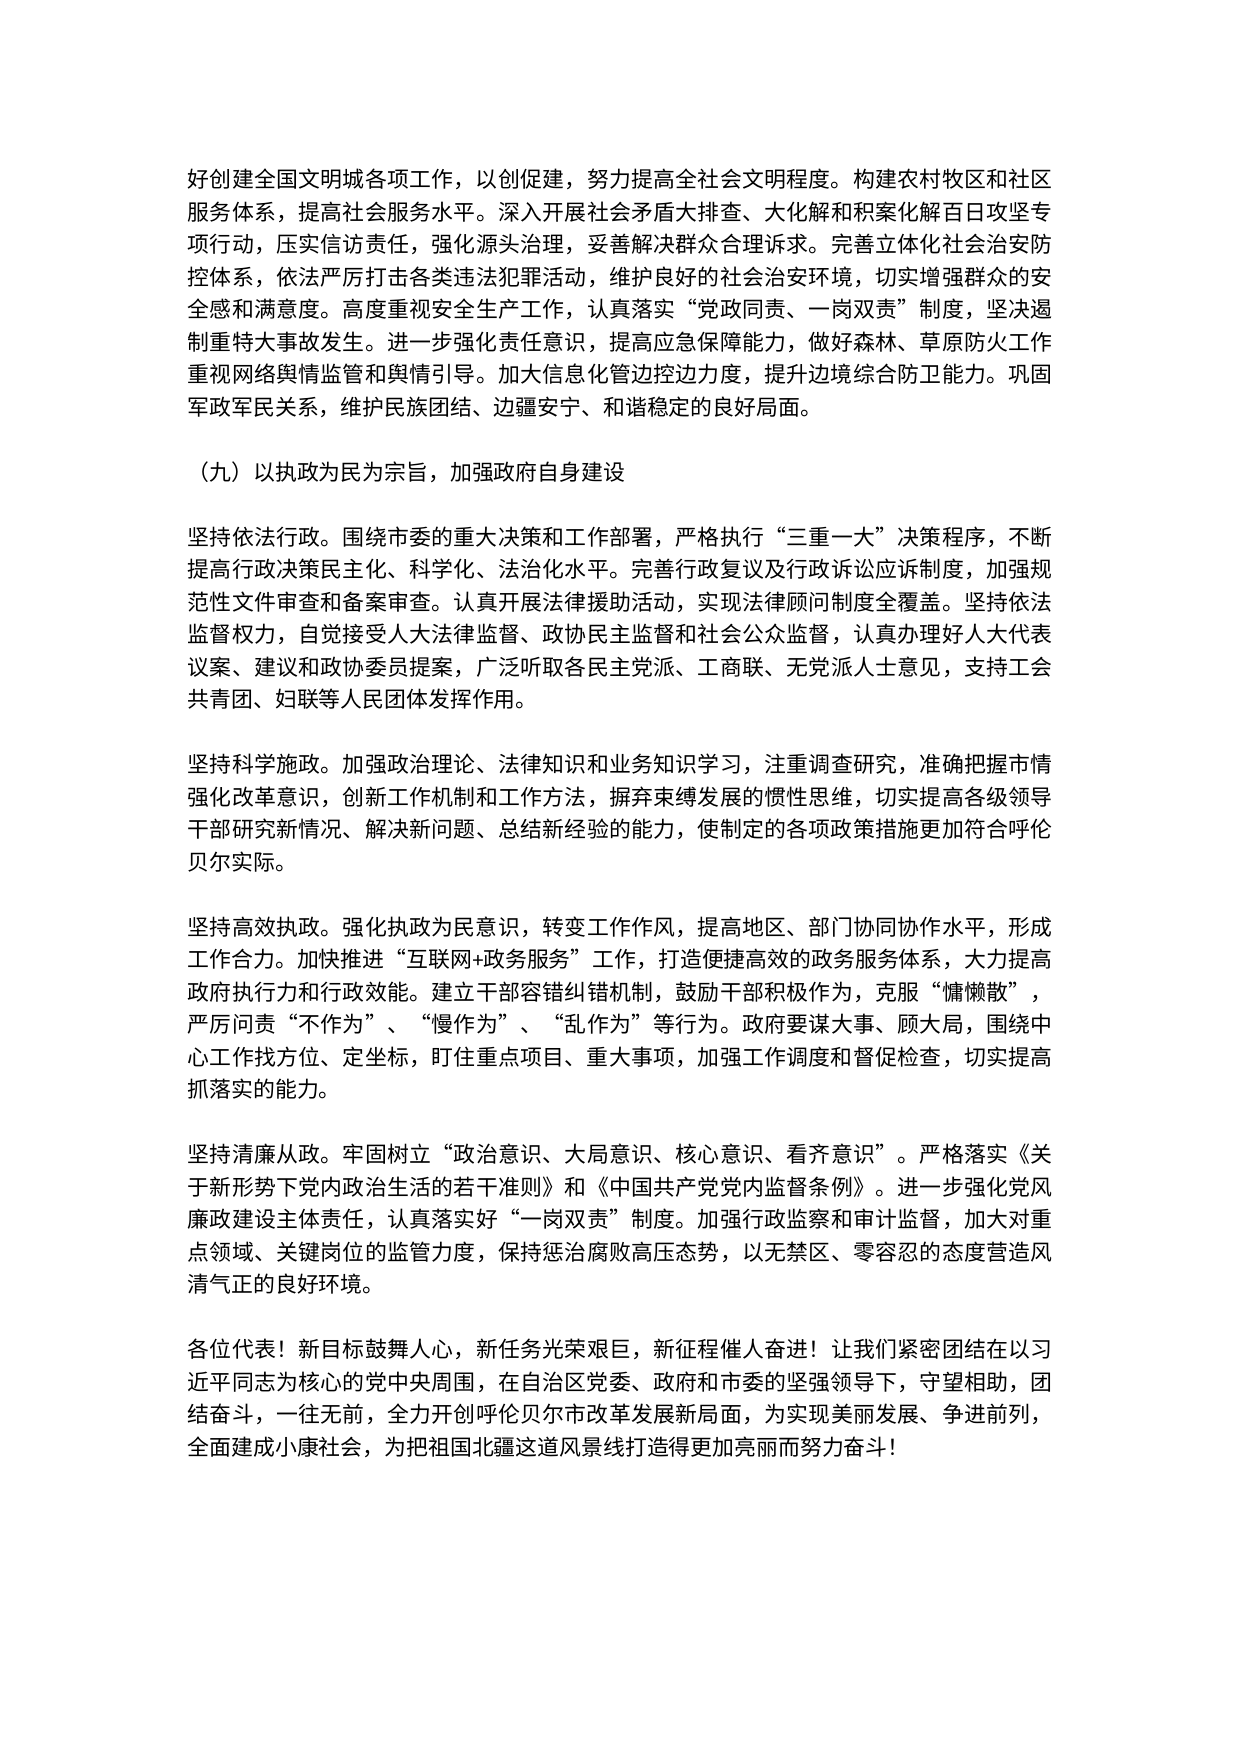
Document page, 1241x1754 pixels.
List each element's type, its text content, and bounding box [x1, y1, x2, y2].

text 坚持依法行政。围绕市委的重大决策和工作部署，严格执行“三重一大”决策程序，不断提高行政决策民主化、科学化、法治化水平。完善行政复议及行政诉讼应诉制度，加强规范性文件审查和备案审查。认真开展法律援助活动，实现法律顾问制度全覆盖。坚持依法监督权力，自觉接受人大法律监督、政协民主监督和社会公众监督，认真办理好人大代表议案、建议和政协委员提案，广泛听取各民主党派、工商联、无党派人士意见，支持工会、共青团、妇联等人民团体发挥作用。 [187, 519, 1053, 714]
text 坚持清廉从政。牢固树立“政治意识、大局意识、核心意识、看齐意识”。严格落实《关于新形势下党内政治生活的若干准则》和《中国共产党党内监督条例》。进一步强化党风廉政建设主体责任，认真落实好“一岗双责”制度。加强行政监察和审计监督，加大对重点领域、关键岗位的监管力度，保持惩治腐败高压态势，以无禁区、零容忍的态度营造风清气正的良好环境。 [187, 1137, 1053, 1299]
text 坚持科学施政。加强政治理论、法律知识和业务知识学习，注重调查研究，准确把握市情。强化改革意识，创新工作机制和工作方法，摒弃束缚发展的惯性思维，切实提高各级领导干部研究新情况、解决新问题、总结新经验的能力，使制定的各项政策措施更加符合呼伦贝尔实际。 [187, 747, 1053, 877]
text 各位代表！新目标鼓舞人心，新任务光荣艰巨，新征程催人奋进！让我们紧密团结在以习近平同志为核心的党中央周围，在自治区党委、政府和市委的坚强领导下，守望相助，团结奋斗，一往无前，全力开创呼伦贝尔市改革发展新局面，为实现美丽发展、争进前列，全面建成小康社会，为把祖国北疆这道风景线打造得更加亮丽而努力奋斗！ [187, 1332, 1053, 1462]
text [187, 162, 1053, 422]
text 坚持高效执政。强化执政为民意识，转变工作作风，提高地区、部门协同协作水平，形成工作合力。加快推进“互联网+政务服务”工作，打造便捷高效的政务服务体系，大力提高政府执行力和行政效能。建立干部容错纠错机制，鼓励干部积极作为，克服“慵懒散”，严厉问责“不作为”、“慢作为”、“乱作为”等行为。政府要谋大事、顾大局，围绕中心工作找方位、定坐标，盯住重点项目、重大事项，加强工作调度和督促检查，切实提高抓落实的能力。 [187, 909, 1053, 1104]
text （九）以执政为民为宗旨，加强政府自身建设 [187, 454, 1053, 487]
